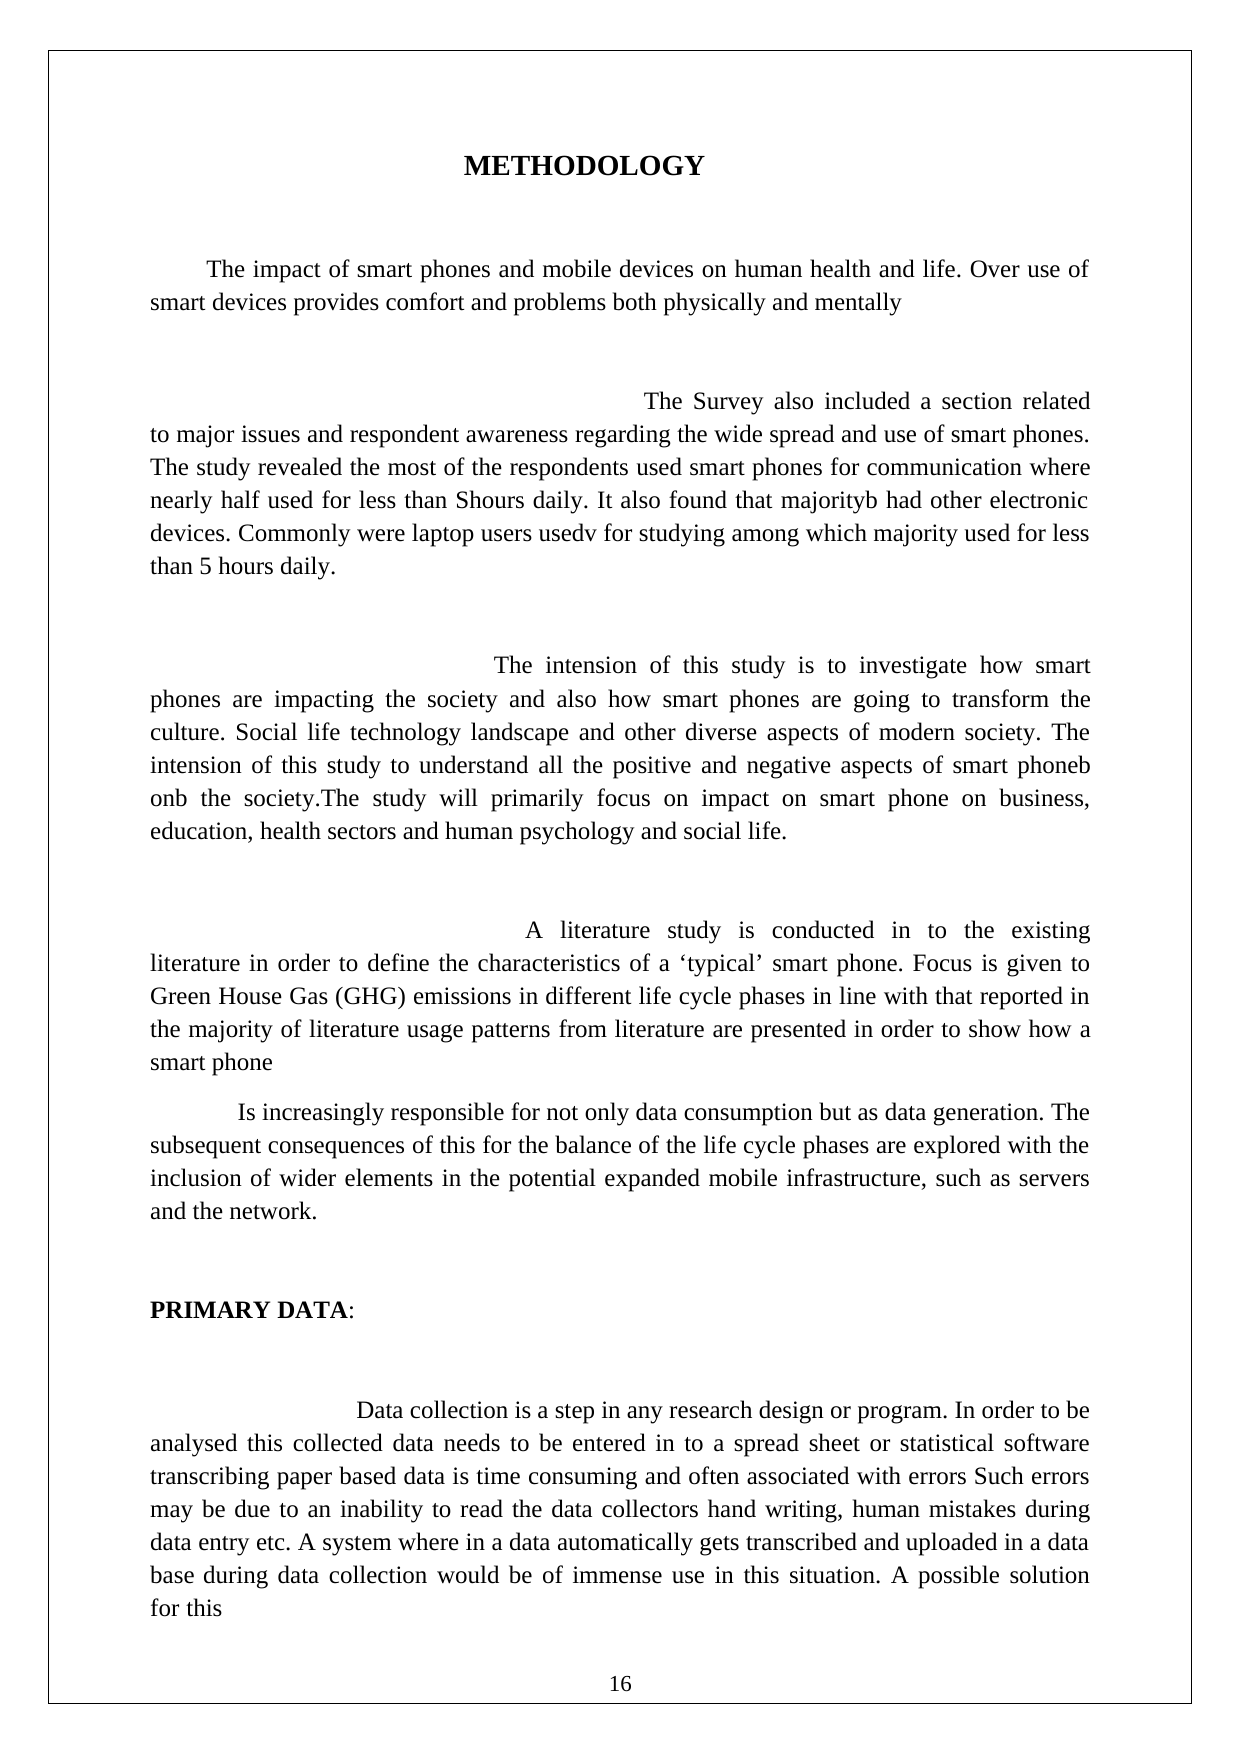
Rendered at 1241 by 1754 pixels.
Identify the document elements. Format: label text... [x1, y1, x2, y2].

text Data collection is a step in any research design or program. In order to be analysed this collected data needs to be entered in to a spread sheet or statistical software transcribing paper based data is time consuming and often associated with errors Such errors may be due to an inability to read the data collectors hand writing, human mistakes during data entry etc. A system where in a data automatically gets transcribed and uploaded in a data base during data collection would be of immense use in this situation. A possible solution for this [150, 1395, 1091, 1622]
subtitle METHODOLOGY [110, 148, 1059, 182]
text A literature study is conducted in to the existing literature in order to define the characteristics of a ‘typical’ smart phone. Focus is given to Green House Gas (GHG) emissions in different life cycle phases in line with that reported in the majority of literature usage patterns from literature are presented in order to show how a smart phone [150, 915, 1091, 1076]
subtitle PRIMARY DATA: [150, 1295, 1191, 1324]
text The intension of this study is to investigate how smart phones are impacting the society and also how smart phones are going to transform the culture. Social life technology landscape and other diverse aspects of modern society. The intension of this study to understand all the positive and negative aspects of smart phoneb onb the society.The study will primarily focus on impact on smart phone on business, education, health sectors and human psychology and social life. [150, 651, 1091, 844]
text The Survey also included a section related to major issues and respondent awareness regarding the wide spread and use of smart phones. The study revealed the most of the respondents used smart phones for communication where nearly half used for less than Shours daily. It also found that majorityb had other electronic devices. Commonly were laptop users usedv for studying among which majority used for less than 5 hours daily. [150, 386, 1090, 580]
text The impact of smart phones and mobile devices on human health and life. Over use of smart devices provides comfort and problems both physically and mentally [150, 254, 1090, 316]
text Is increasingly responsible for not only data consumption but as data generation. The subsequent consequences of this for the balance of the life cycle phases are explored with the inclusion of wider elements in the potential expanded mobile infrastructure, such as servers and the network. [150, 1097, 1091, 1225]
